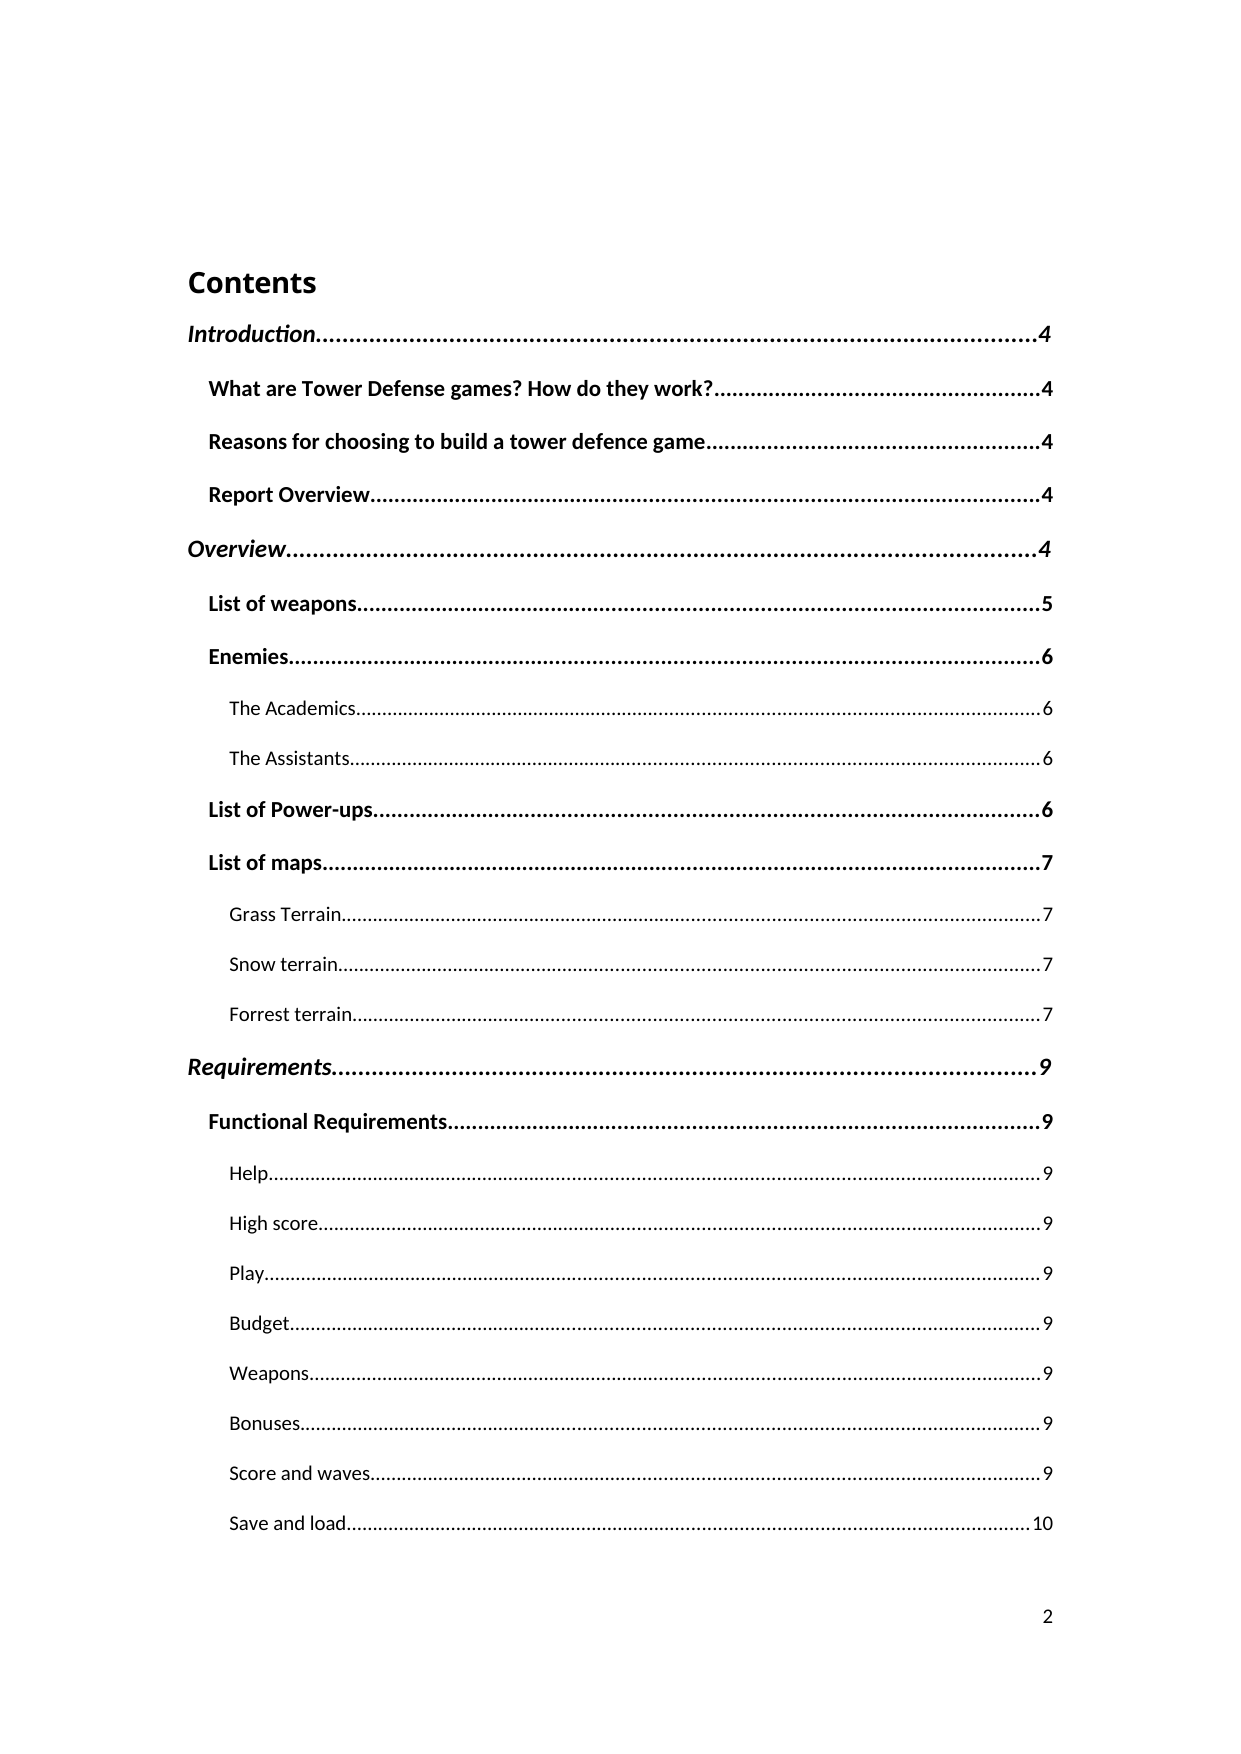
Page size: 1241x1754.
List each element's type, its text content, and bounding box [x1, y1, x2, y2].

text Budget 9 [229, 1310, 1053, 1336]
title Contents [187, 262, 1053, 302]
text List of weapons 5 [208, 589, 1053, 617]
text Save and load 10 [229, 1510, 1053, 1536]
text Help 9 [229, 1160, 1053, 1186]
text List of maps 7 [208, 848, 1053, 876]
text Play 9 [229, 1260, 1053, 1286]
text Score and waves 9 [229, 1460, 1053, 1486]
text Functional Requirements 9 [208, 1107, 1053, 1135]
text Snow terrain 7 [229, 951, 1053, 977]
text Forrest terrain 7 [229, 1001, 1053, 1027]
text Reasons for choosing to build a tower defence game 4 [208, 427, 1053, 455]
text Weapons 9 [229, 1360, 1053, 1386]
text Overview 4 [187, 533, 1053, 564]
text The Academics 6 [229, 695, 1053, 721]
text Report Overview 4 [208, 480, 1053, 508]
text Enemies 6 [208, 642, 1053, 670]
text List of Power-ups 6 [208, 795, 1053, 823]
text What are Tower Defense games? How do they work? 4 [208, 374, 1053, 402]
text High score 9 [229, 1210, 1053, 1236]
text Grass Terrain 7 [229, 901, 1053, 927]
text Bonuses 9 [229, 1410, 1053, 1436]
text Introduction 4 [187, 318, 1053, 349]
text The Assistants 6 [229, 745, 1053, 771]
text Requirements 9 [187, 1051, 1053, 1082]
